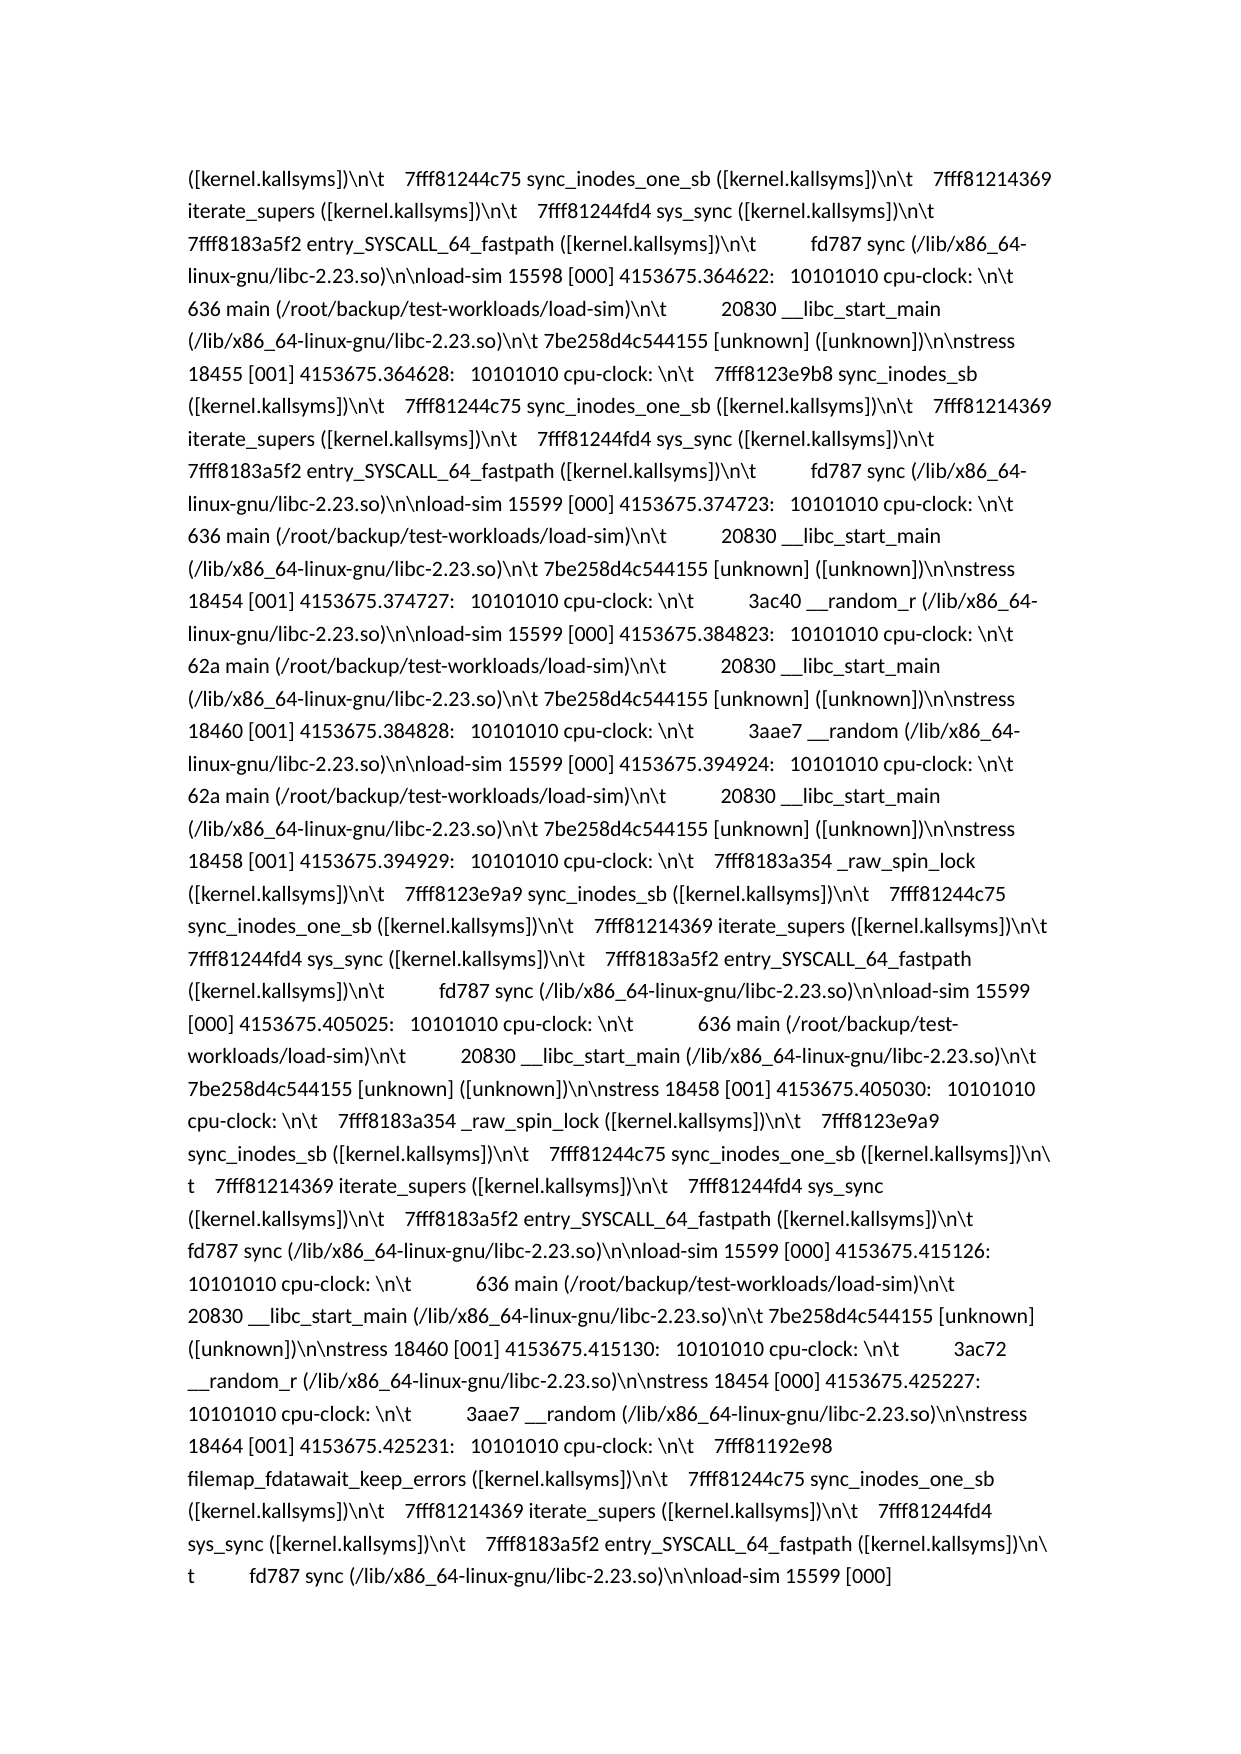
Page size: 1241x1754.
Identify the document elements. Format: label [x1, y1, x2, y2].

list [187, 162, 1053, 1592]
